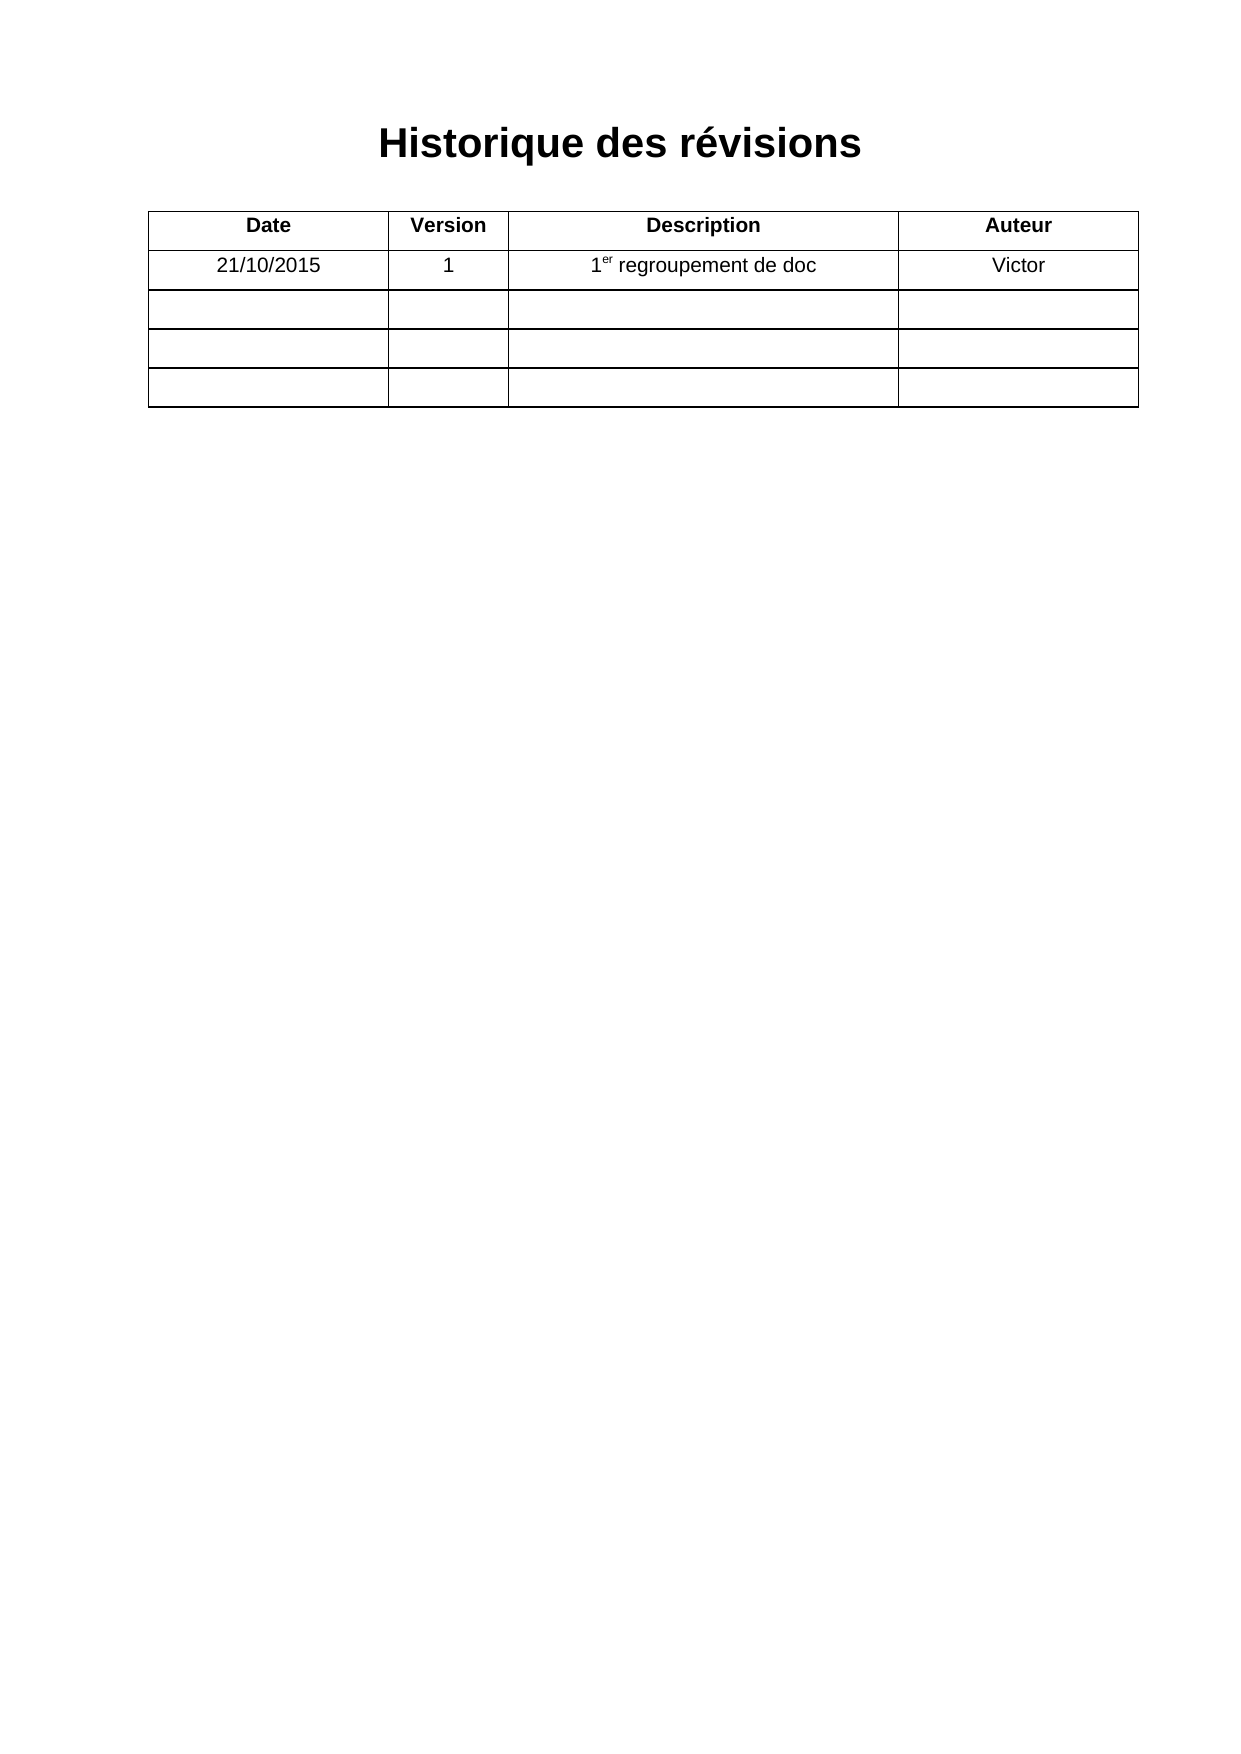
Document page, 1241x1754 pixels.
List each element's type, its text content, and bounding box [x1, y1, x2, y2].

table_cell 1er regroupement de doc [509, 251, 898, 289]
table_cell [899, 330, 1138, 367]
table_cell [389, 330, 508, 367]
table_cell [149, 291, 388, 328]
table_header Auteur [899, 212, 1138, 250]
table_cell [389, 369, 508, 406]
table_header Description [509, 212, 898, 250]
table_header Version [389, 212, 508, 250]
table_cell 1 [389, 251, 508, 289]
table_cell [149, 369, 388, 406]
table_cell [899, 369, 1138, 406]
text Historique des révisions [148, 118, 1092, 166]
table_cell [389, 291, 508, 328]
table_cell Victor [899, 251, 1138, 289]
table_cell [509, 330, 898, 367]
table_cell [149, 330, 388, 367]
table_header Date [149, 212, 388, 250]
table_cell [509, 291, 898, 328]
table_cell 21/10/2015 [149, 251, 388, 289]
table_cell [509, 369, 898, 406]
table_cell [899, 291, 1138, 328]
